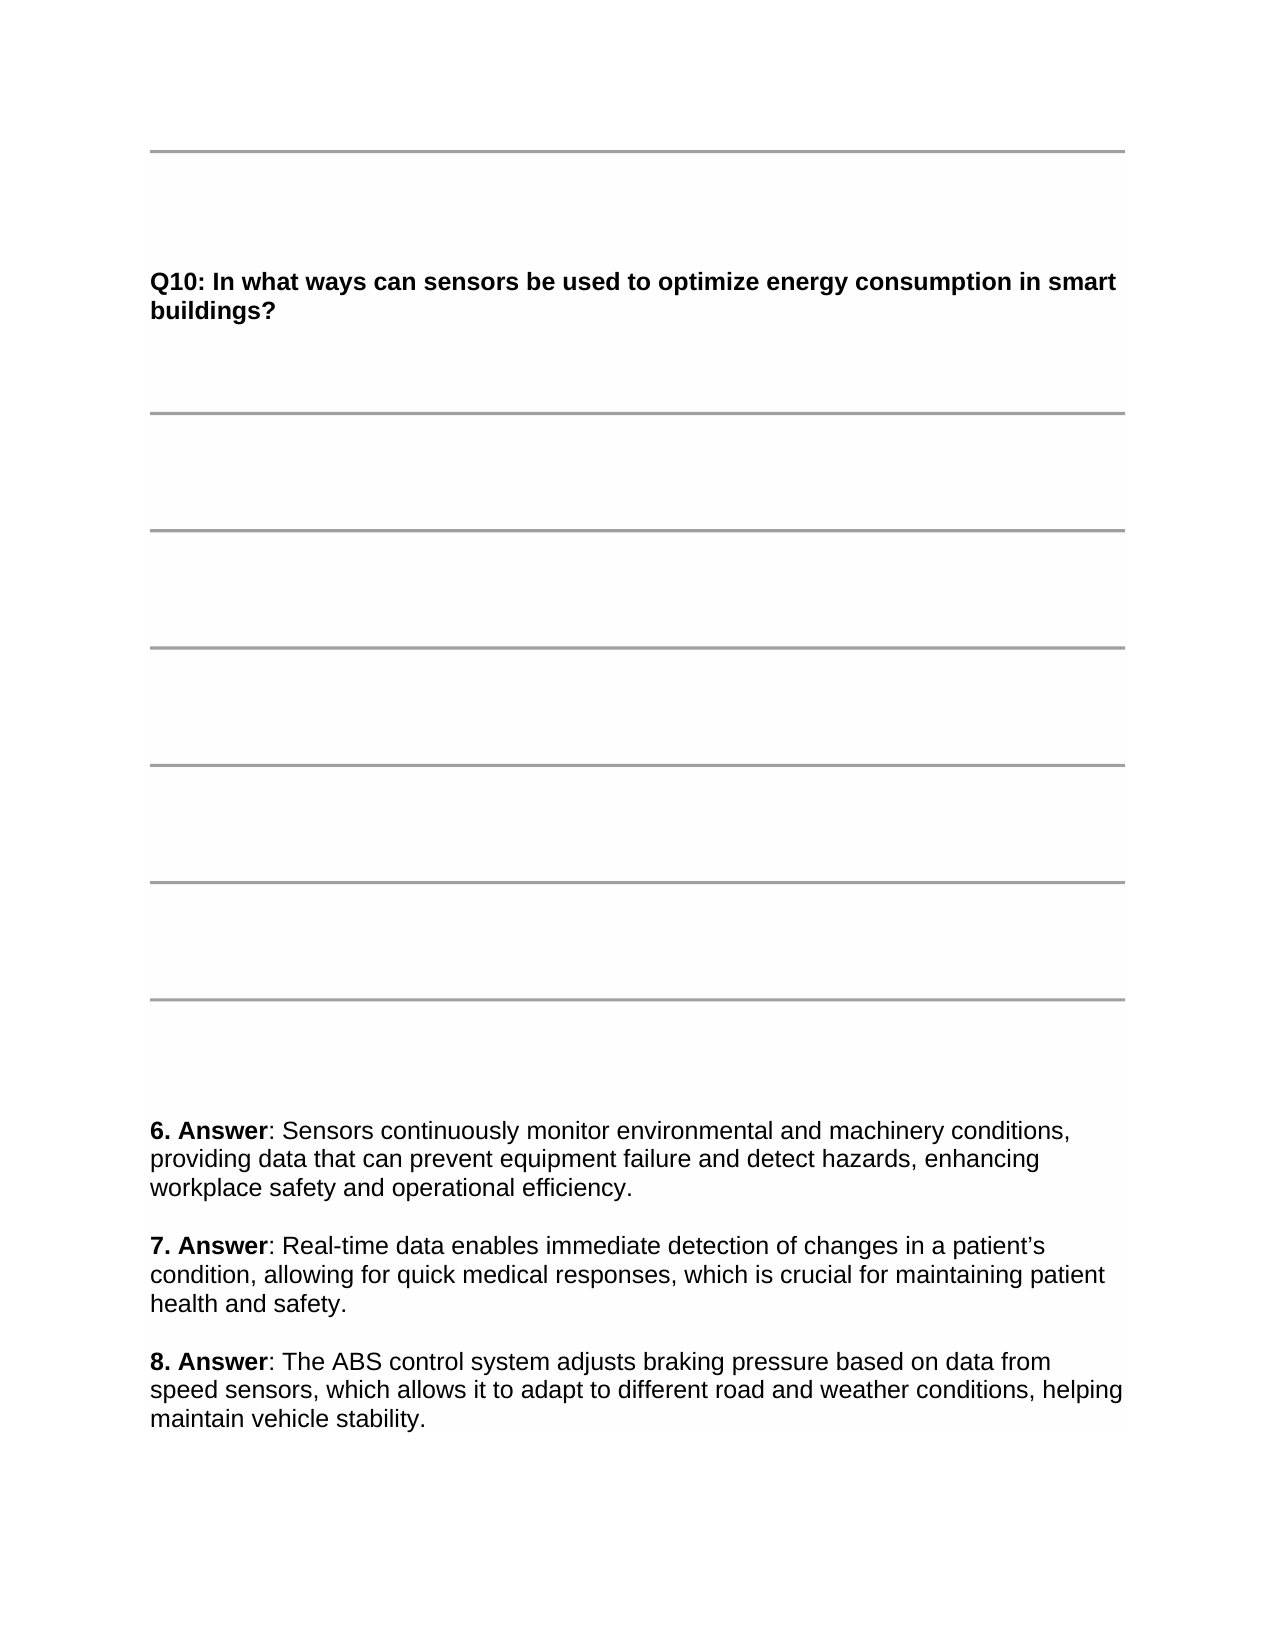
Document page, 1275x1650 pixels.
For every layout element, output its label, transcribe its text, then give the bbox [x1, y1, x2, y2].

text 8. Answer: The ABS control system adjusts braking pressure based on data from speed sensors, which allows it to adapt to different road and weather conditions, helping maintain vehicle stability. [150, 1346, 1125, 1433]
text Q10: In what ways can sensors be used to optimize energy consumption in smart buildings? [150, 267, 1125, 325]
text 6. Answer: Sensors continuously monitor environmental and machinery conditions, providing data that can prevent equipment failure and detect hazards, enhancing workplace safety and operational efficiency. [150, 1116, 1125, 1202]
text 7. Answer: Real-time data enables immediate detection of changes in a patient’s condition, allowing for quick medical responses, which is crucial for maintaining patient health and safety. [150, 1231, 1125, 1317]
